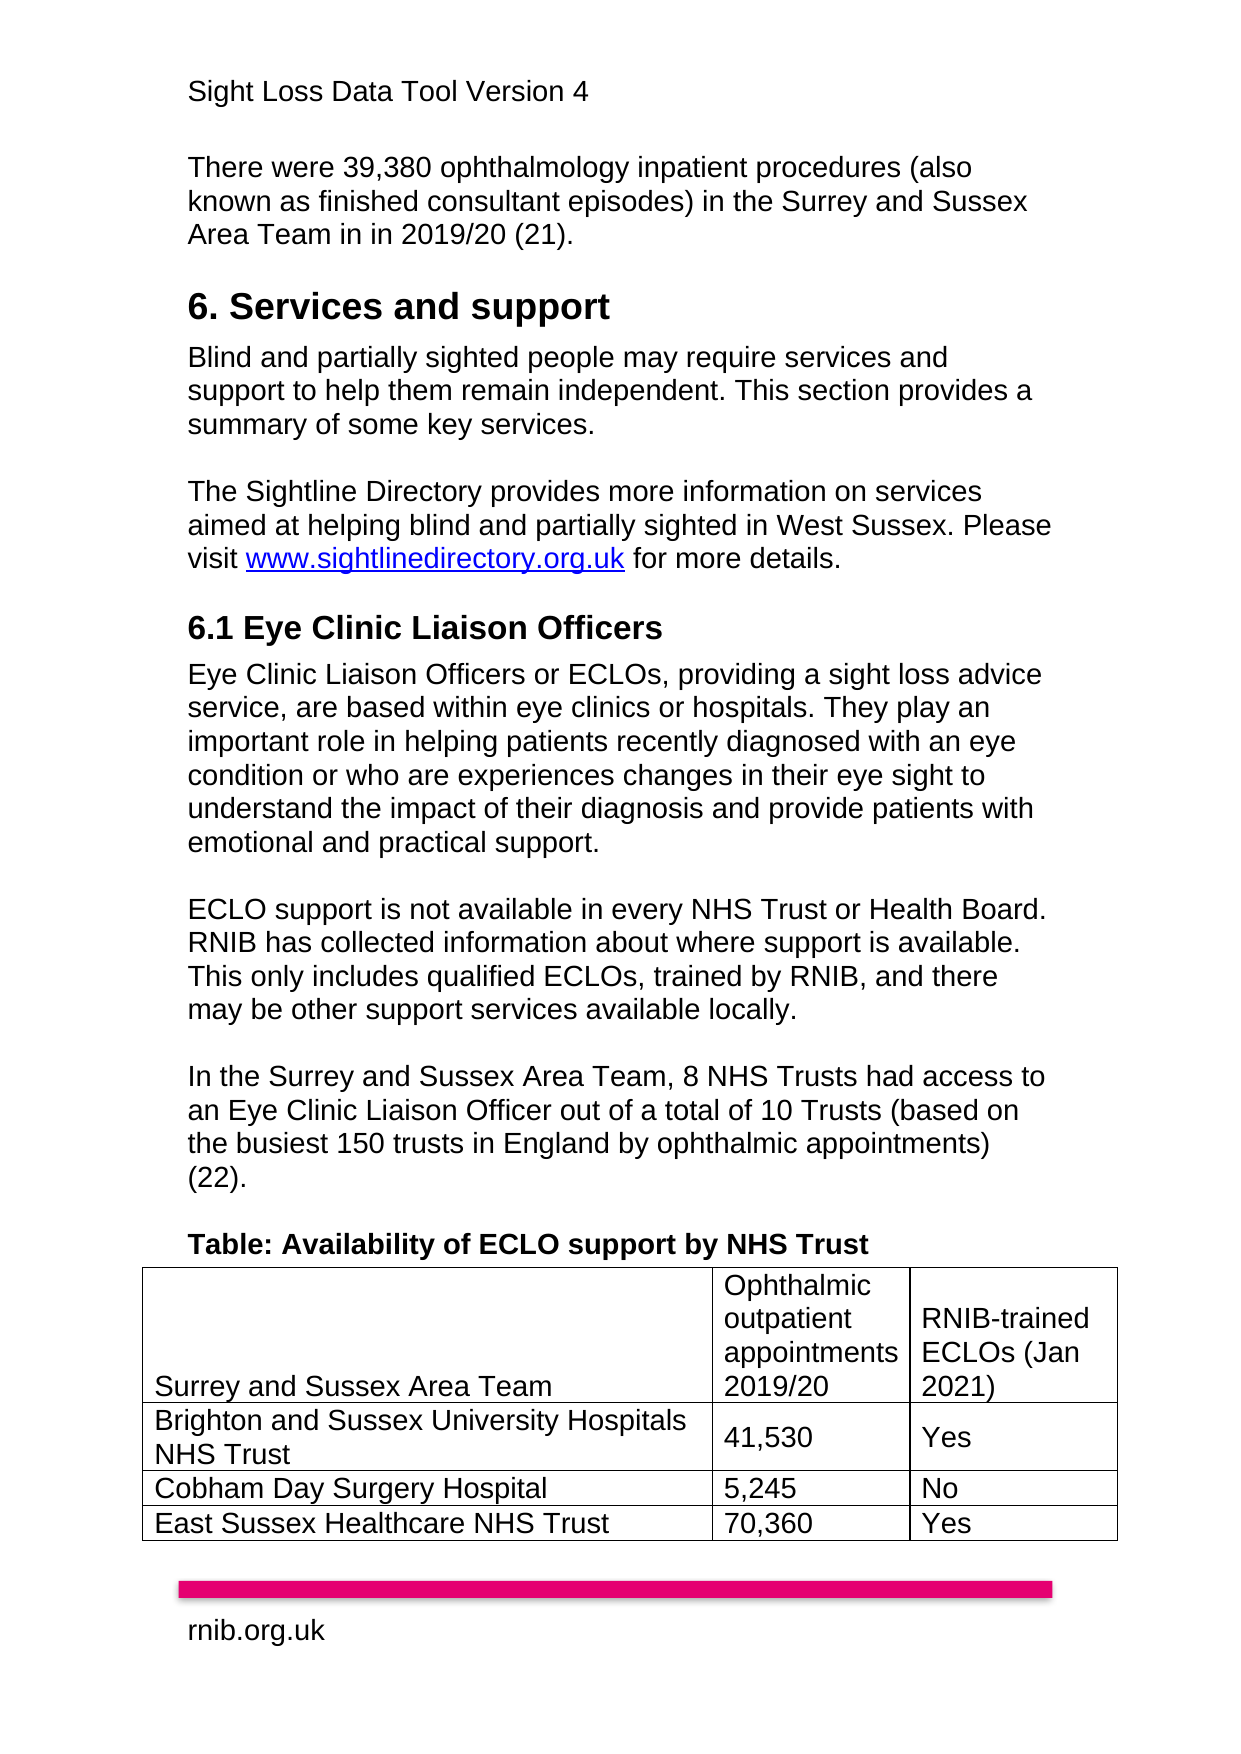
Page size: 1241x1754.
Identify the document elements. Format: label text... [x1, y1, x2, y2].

table_header Surrey and Sussex Area Team [143, 1268, 712, 1402]
text ECLO support is not available in every NHS Trust or Health Board. RNIB has collected information about where support is available. This only includes qualified ECLOs, trained by RNIB, and there may be other support services available locally. [187, 892, 1053, 1026]
table_cell Yes [911, 1403, 1117, 1470]
table_cell 5,245 [713, 1471, 909, 1505]
table_cell East Sussex Healthcare NHS Trust [143, 1506, 712, 1539]
table_cell No [911, 1471, 1117, 1505]
subtitle 6.1 Eye Clinic Liaison Officers [187, 608, 1053, 647]
table_header Ophthalmic outpatient appointments 2019/20 [713, 1268, 909, 1402]
text The Sightline Directory provides more information on services aimed at helping blind and partially sighted in West Sussex. Please visit www.sightlinedirectory.org.uk for more details. [187, 474, 1053, 574]
table_cell 70,360 [713, 1506, 909, 1539]
subtitle 6. Services and support [187, 284, 1053, 327]
table_cell Brighton and Sussex University Hospitals NHS Trust [143, 1403, 712, 1470]
table_header RNIB-trained ECLOs (Jan 2021) [911, 1268, 1117, 1402]
text There were 39,380 ophthalmology inpatient procedures (also known as finished consultant episodes) in the Surrey and Sussex Area Team in in 2019/20 (21). [187, 150, 1053, 251]
text In the Surrey and Sussex Area Team, 8 NHS Trusts had access to an Eye Clinic Liaison Officer out of a total of 10 Trusts (based on the busiest 150 trusts in England by ophthalmic appointments) (22). [187, 1059, 1053, 1194]
table_cell Cobham Day Surgery Hospital [143, 1471, 712, 1505]
text Eye Clinic Liaison Officers or ECLOs, providing a sight loss advice service, are based within eye clinics or hospitals. They play an important role in helping patients recently diagnosed with an eye condition or who are experiences changes in their eye sight to understand the impact of their diagnosis and provide patients with emotional and practical support. [187, 657, 1053, 858]
text Blind and partially sighted people may require services and support to help them remain independent. This section provides a summary of some key services. [187, 340, 1053, 440]
subtitle Table: Availability of ECLO support by NHS Trust [187, 1227, 1053, 1261]
table_cell 41,530 [713, 1403, 909, 1470]
table_cell Yes [911, 1506, 1117, 1539]
